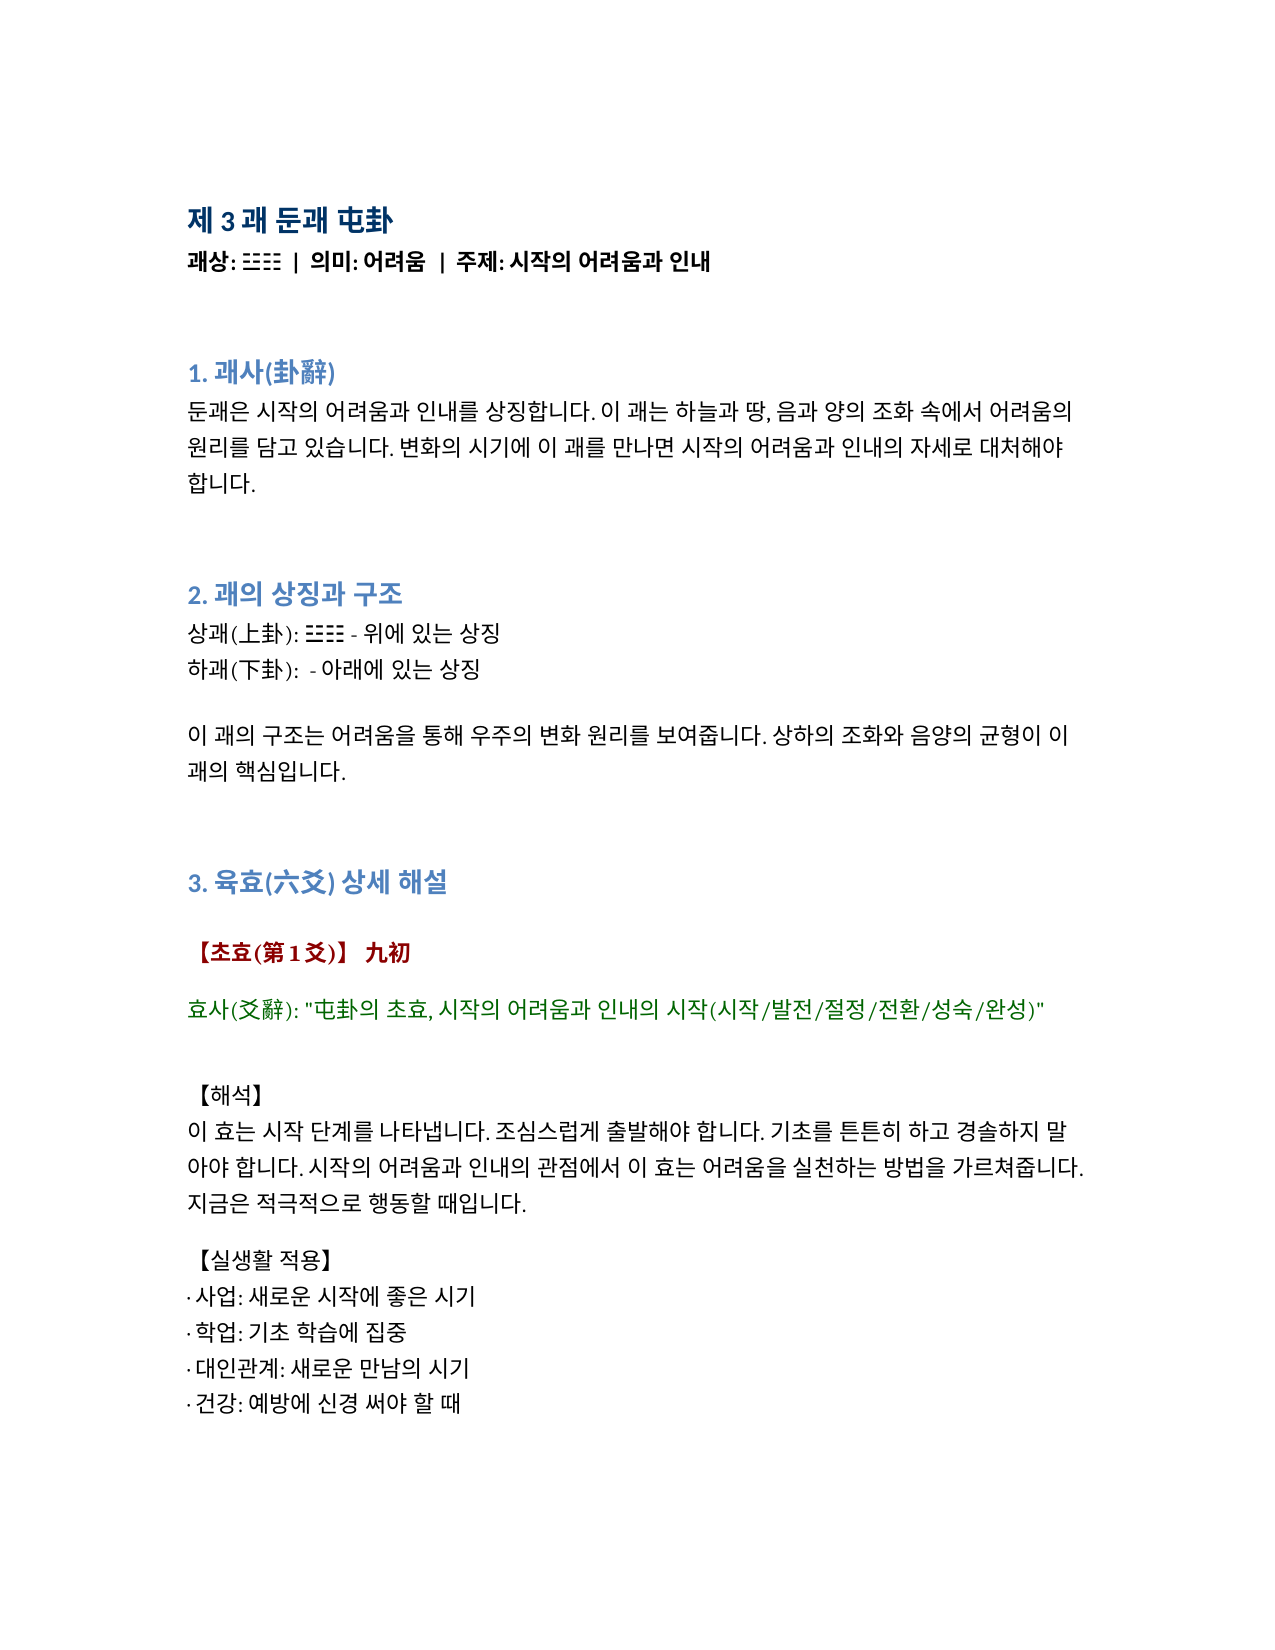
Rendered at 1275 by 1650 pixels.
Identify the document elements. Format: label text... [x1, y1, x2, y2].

subtitle 2. 괘의 상징과 구조 [187, 576, 1087, 612]
subtitle 1. 괘사(卦辭) [187, 353, 1087, 390]
text 효사(爻辭): "屯卦의 초효, 시작의 어려움과 인내의 시작(시작/발전/절정/전환/성숙/완성)" [187, 994, 1087, 1055]
text 괘상: ☳☷ | 의미: 어려움 | 주제: 시작의 어려움과 인내 [187, 246, 1087, 277]
text 【초효(第1爻)】 九初 [187, 906, 1087, 968]
text 【실생활 적용】 · 사업: 새로운 시작에 좋은 시기 · 학업: 기초 학습에 집중 · 대인관계: 새로운 만남의 시기 · 건강: 예방에 신경 써야 할 때 [187, 1245, 1087, 1420]
subtitle 제3괘 둔괘 屯卦 [187, 200, 1087, 240]
text 【해석】 이 효는 시작 단계를 나타냅니다. 조심스럽게 출발해야 합니다. 기초를 튼튼히 하고 경솔하지 말아야 합니다. 시작의 어려움과 인내의 관점에서 이 효는 어려움을 실천하는 방법을 가르쳐줍니다. 지금은 적극적으로 행동할 때입니다. [187, 1080, 1087, 1219]
text 둔괘은 시작의 어려움과 인내를 상징합니다. 이 괘는 하늘과 땅, 음과 양의 조화 속에서 어려움의 원리를 담고 있습니다. 변화의 시기에 이 괘를 만나면 시작의 어려움과 인내의 자세로 대처해야 합니다. [187, 396, 1087, 499]
text 상괘(上卦): ☳☷ - 위에 있는 상징 하괘(下卦): - 아래에 있는 상징 이 괘의 구조는 어려움을 통해 우주의 변화 원리를 보여줍니다. 상하의 조화와 음양의 균형이 이 괘의 핵심입니다. [187, 618, 1087, 787]
subtitle 3. 육효(六爻) 상세 해설 [187, 864, 1087, 901]
